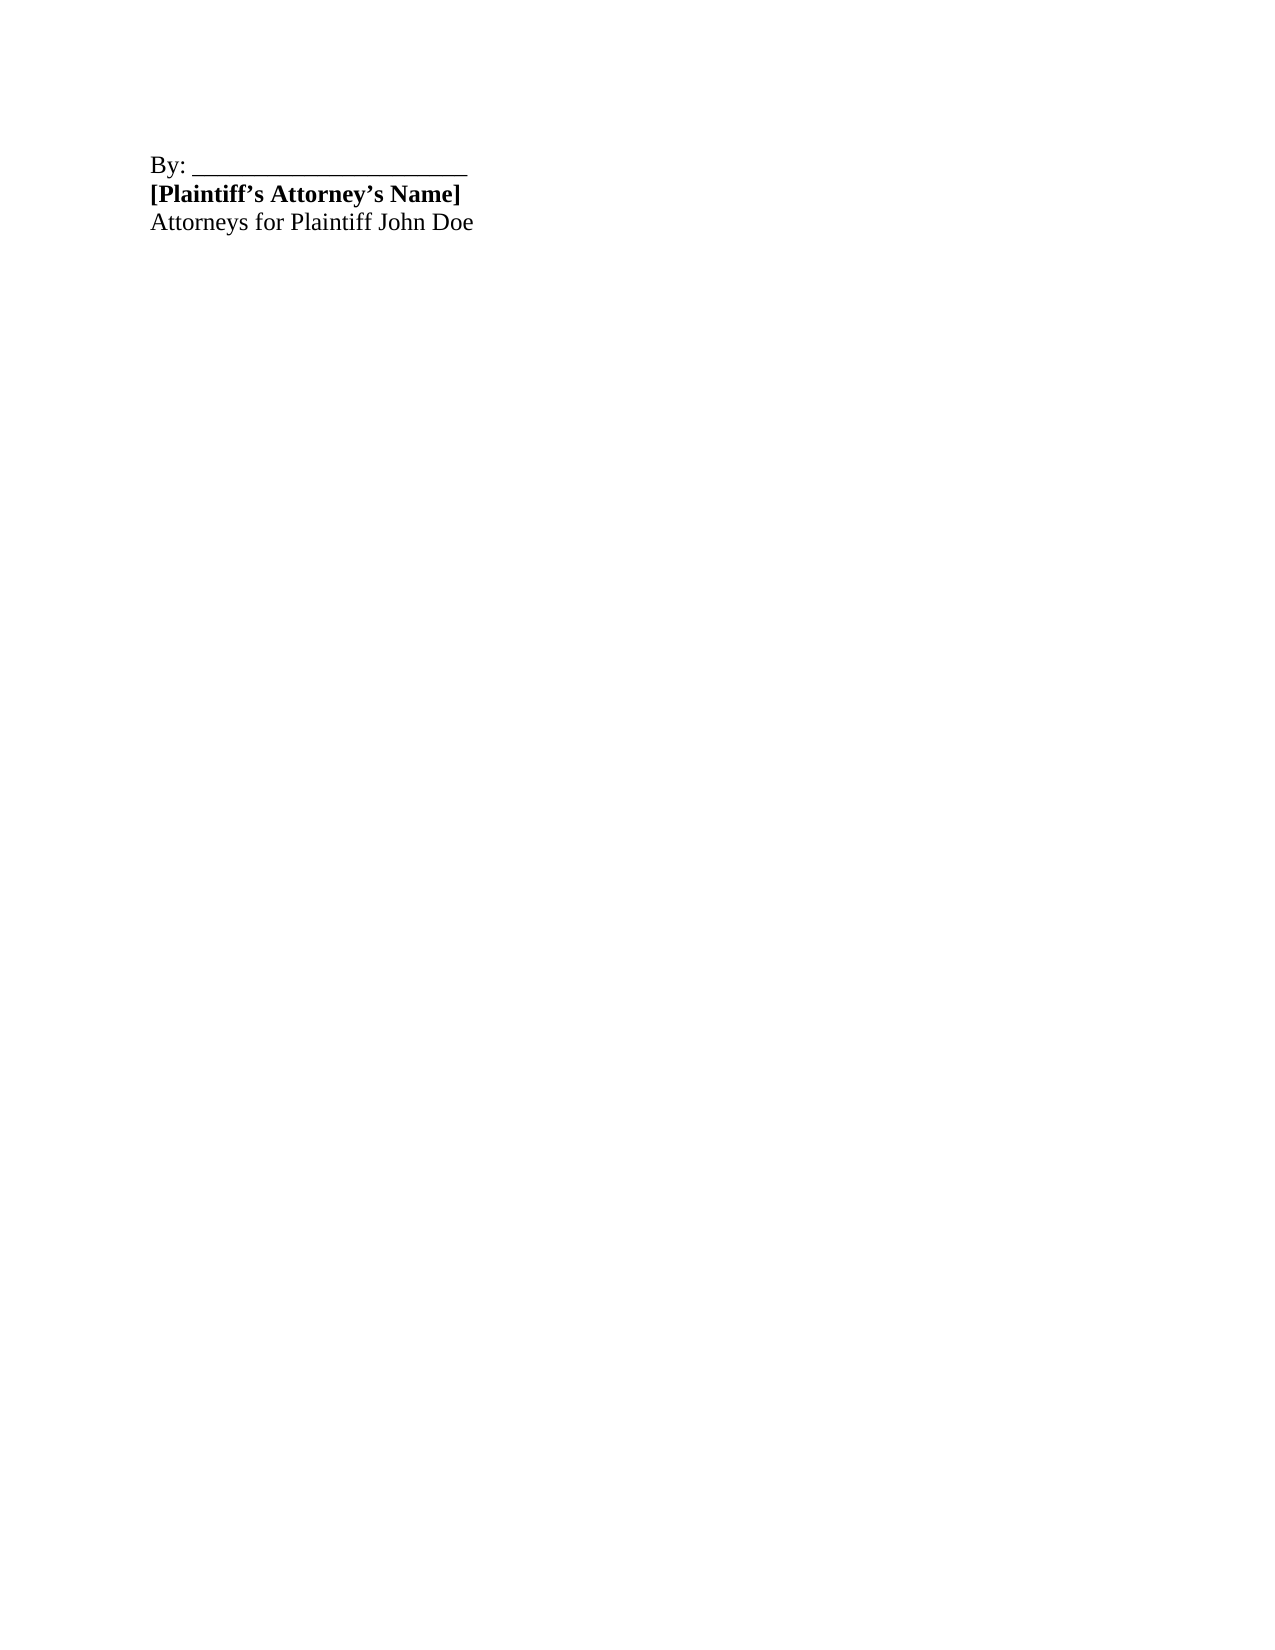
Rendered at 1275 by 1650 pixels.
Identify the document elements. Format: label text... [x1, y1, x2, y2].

text By: ______________________ [Plaintiff’s Attorney’s Name] Attorneys for Plaintiff John Doe [150, 150, 1125, 236]
